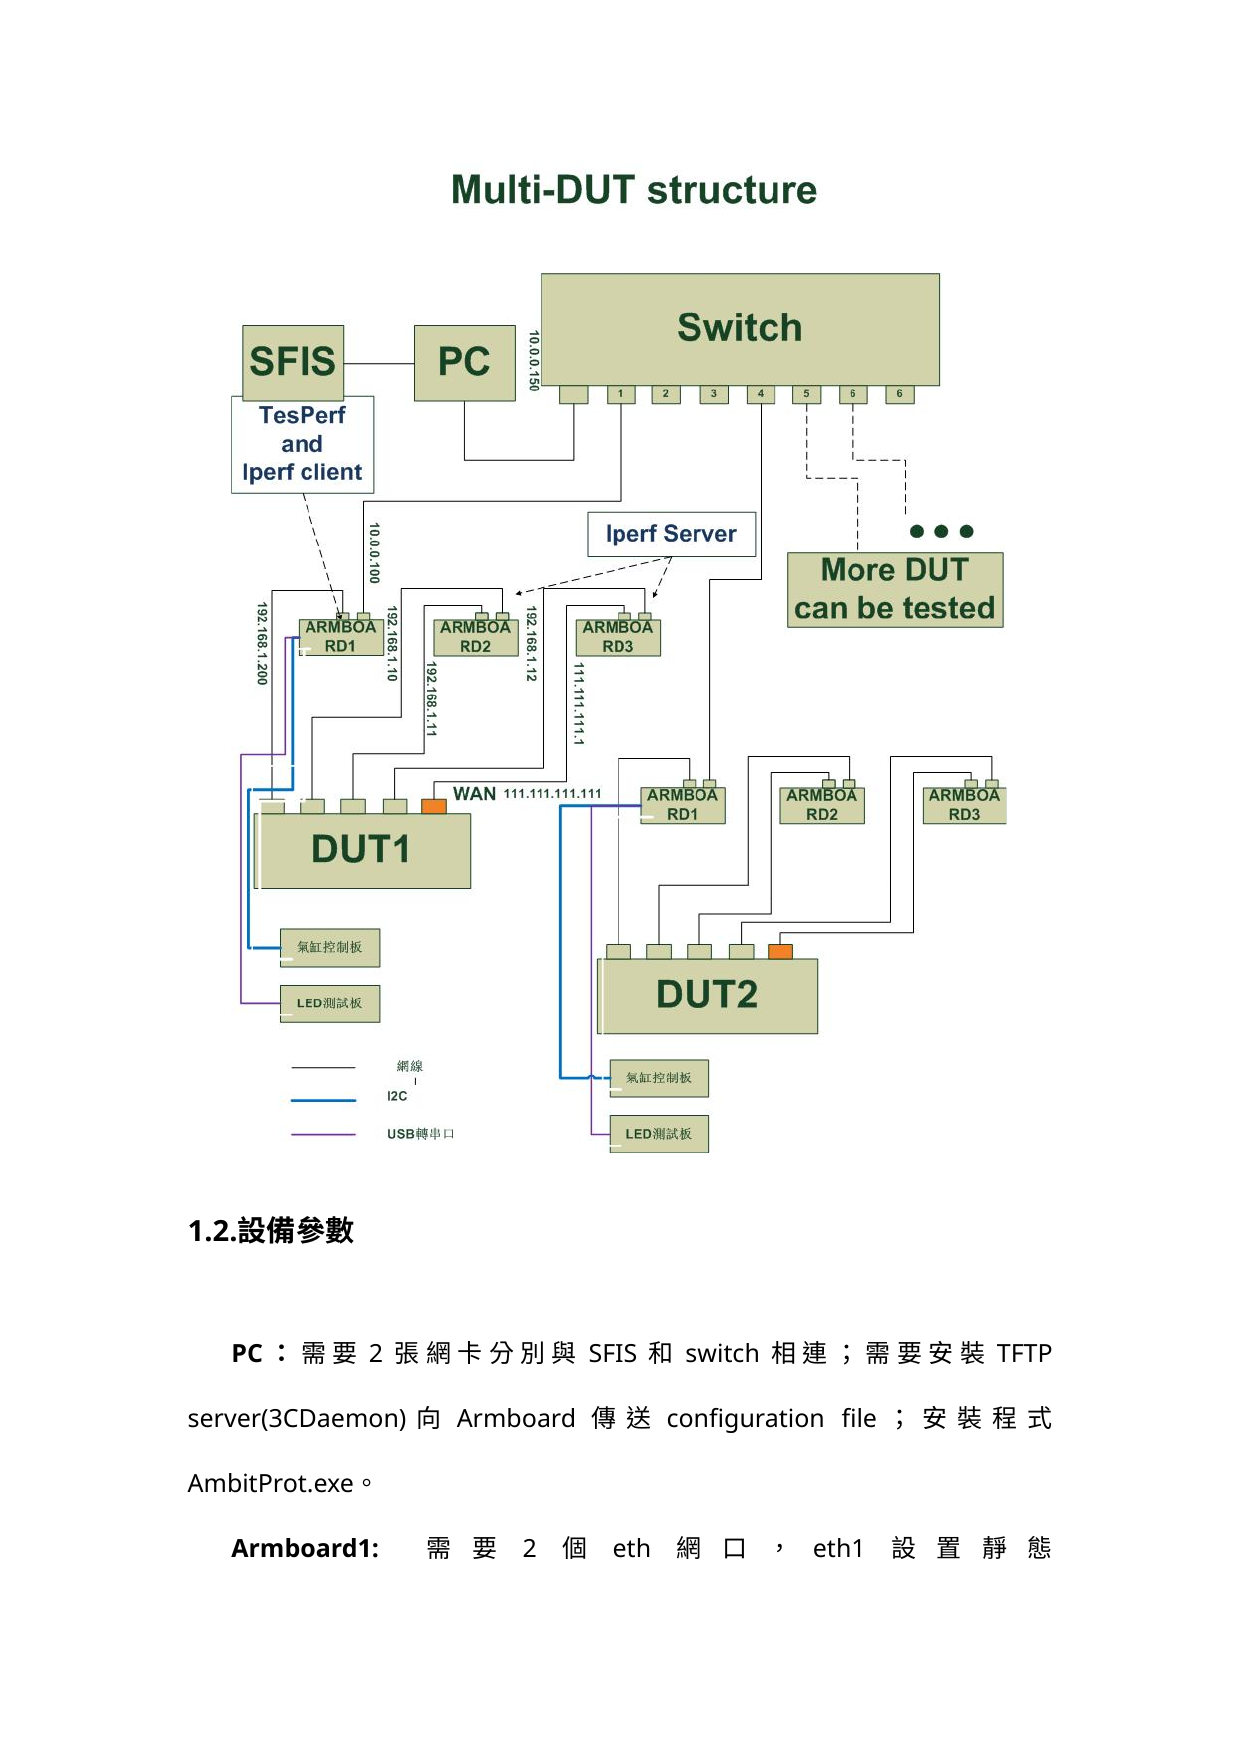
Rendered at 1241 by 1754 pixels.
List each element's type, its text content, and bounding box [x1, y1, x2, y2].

subtitle 1.2.設備參數 [187, 1197, 1053, 1262]
picture [231, 162, 1007, 1153]
text PC：需要2張網卡分別與SFIS和switch相連；需要安裝TFTP server(3CDaemon)向Armboard傳送configuration file；安裝程式AmbitProt.exe。 [187, 1319, 1053, 1514]
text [187, 1514, 1053, 1579]
